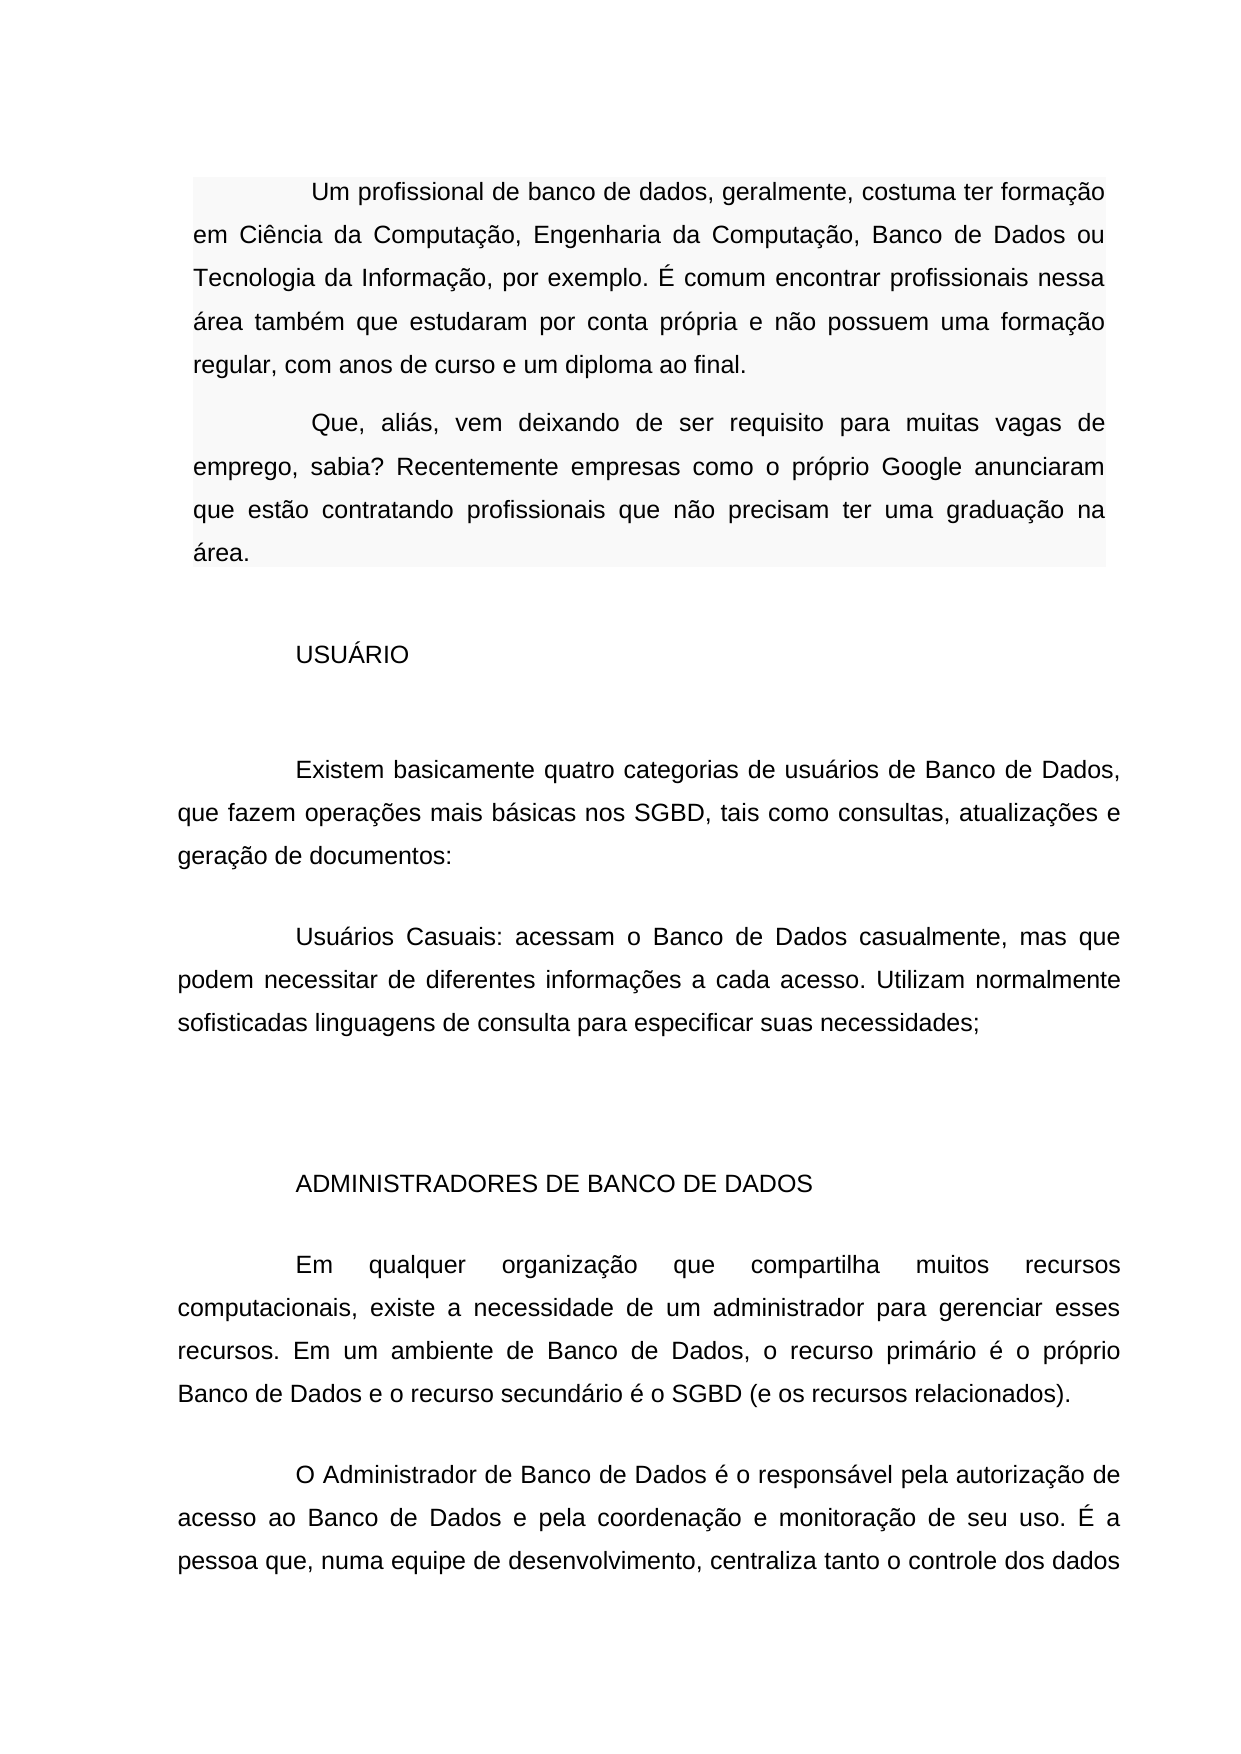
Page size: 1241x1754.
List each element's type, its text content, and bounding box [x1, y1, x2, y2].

text Usuários Casuais: acessam o Banco de Dados casualmente, mas que podem necessitar de diferentes informações a cada acesso. Utilizam normalmente sofisticadas linguagens de consulta para especificar suas necessidades; [177, 922, 1122, 1037]
text Que, aliás, vem deixando de ser requisito para muitas vagas de emprego, sabia? Recentemente empresas como o próprio Google anunciaram que estão contratando profissionais que não precisam ter uma graduação na área. [193, 408, 1106, 567]
text ADMINISTRADORES DE BANCO DE DADOS [177, 1169, 1122, 1198]
text Existem basicamente quatro categorias de usuários de Banco de Dados, que fazem operações mais básicas nos SGBD, tais como consultas, atualizações e geração de documentos: [177, 755, 1122, 870]
text Um profissional de banco de dados, geralmente, costuma ter formação em Ciência da Computação, Engenharia da Computação, Banco de Dados ou Tecnologia da Informação, por exemplo. É comum encontrar profissionais nessa área também que estudaram por conta própria e não possuem uma formação regular, com anos de curso e um diploma ao final. [193, 177, 1106, 378]
text USUÁRIO [177, 640, 1122, 668]
text Em qualquer organização que compartilha muitos recursos computacionais, existe a necessidade de um administrador para gerenciar esses recursos. Em um ambiente de Banco de Dados, o recurso primário é o próprio Banco de Dados e o recurso secundário é o SGBD (e os recursos relacionados). [177, 1250, 1122, 1408]
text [177, 1460, 1122, 1575]
